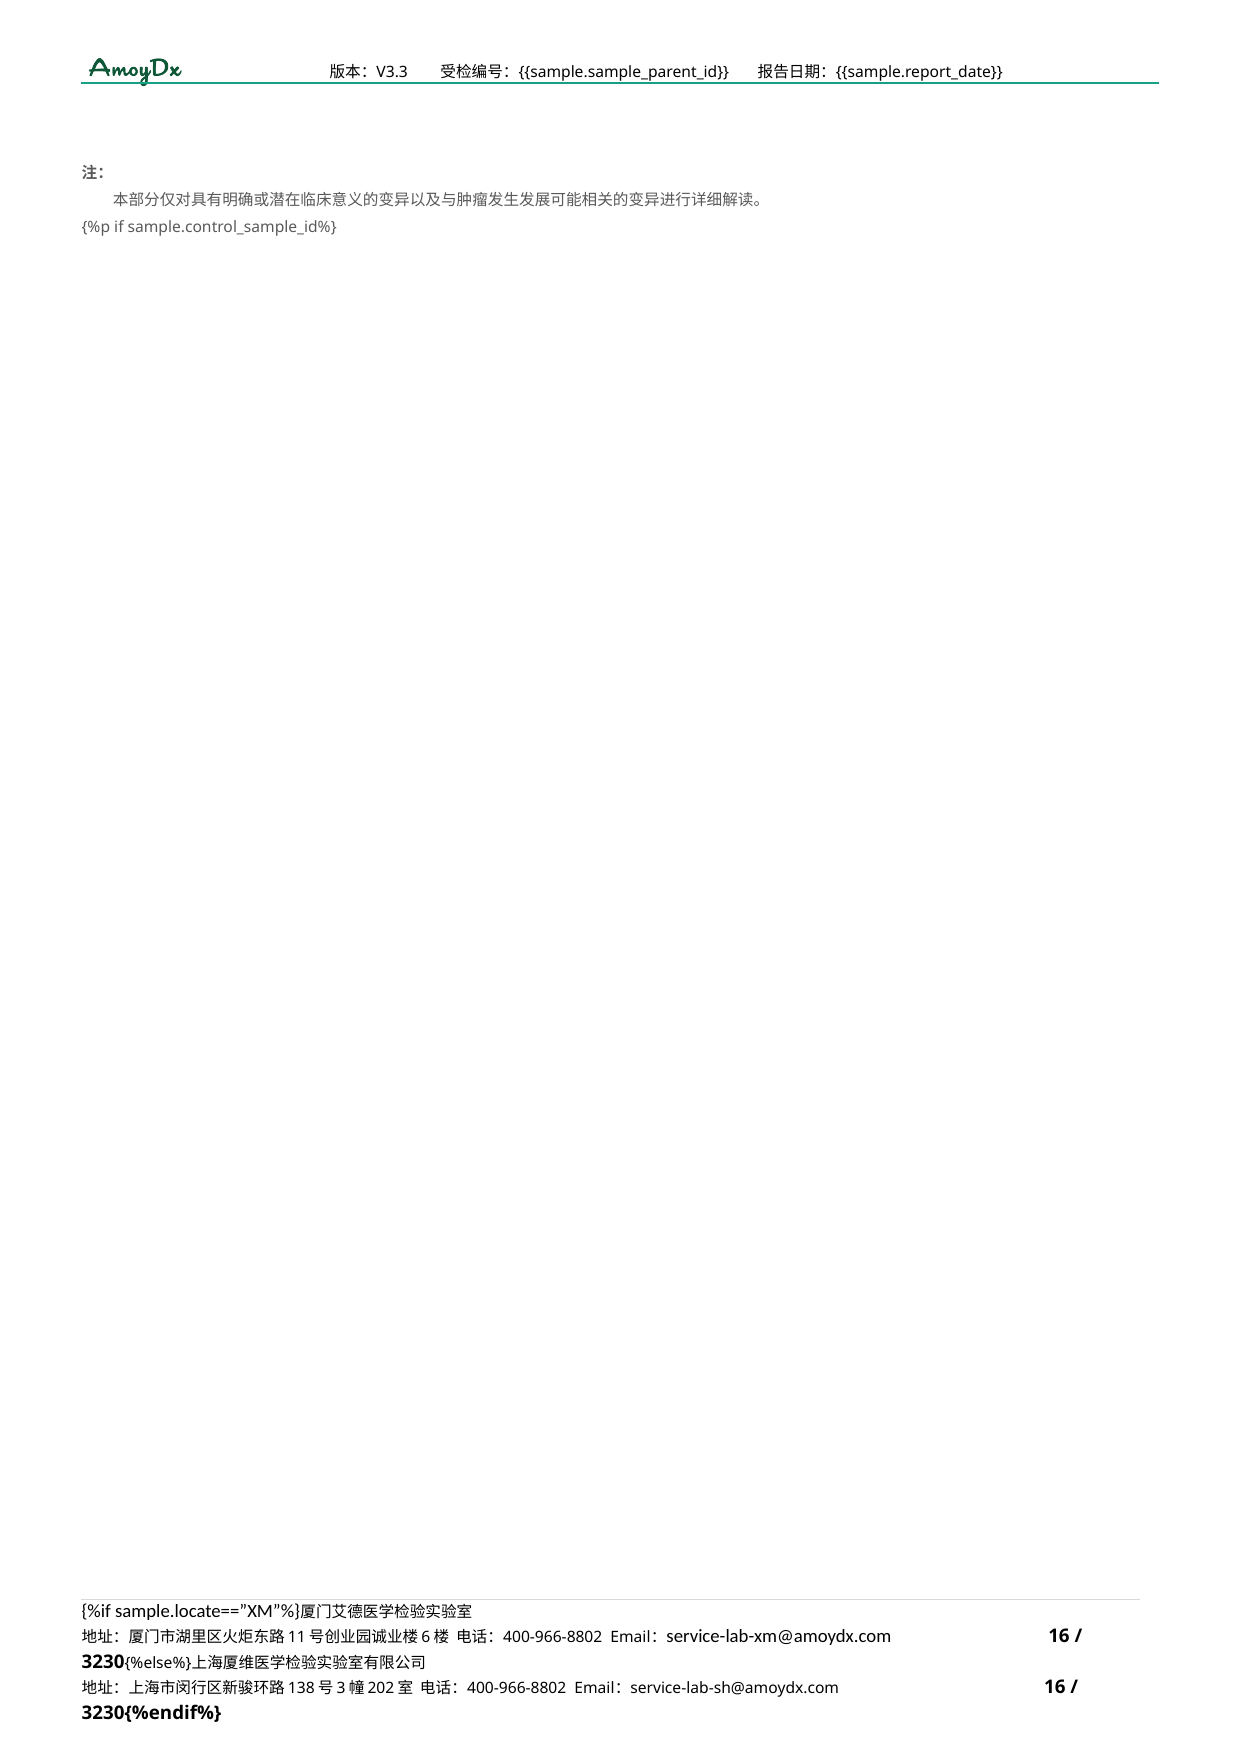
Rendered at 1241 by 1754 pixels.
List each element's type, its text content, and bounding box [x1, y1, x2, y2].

text 注： [81, 155, 1159, 188]
picture [57, 36, 208, 101]
text {%p if sample.control_sample_id%} [81, 210, 1159, 243]
text 本部分仅对具有明确或潜在临床意义的变异以及与肿瘤发生发展可能相关的变异进行详细解读。 [81, 188, 1159, 210]
